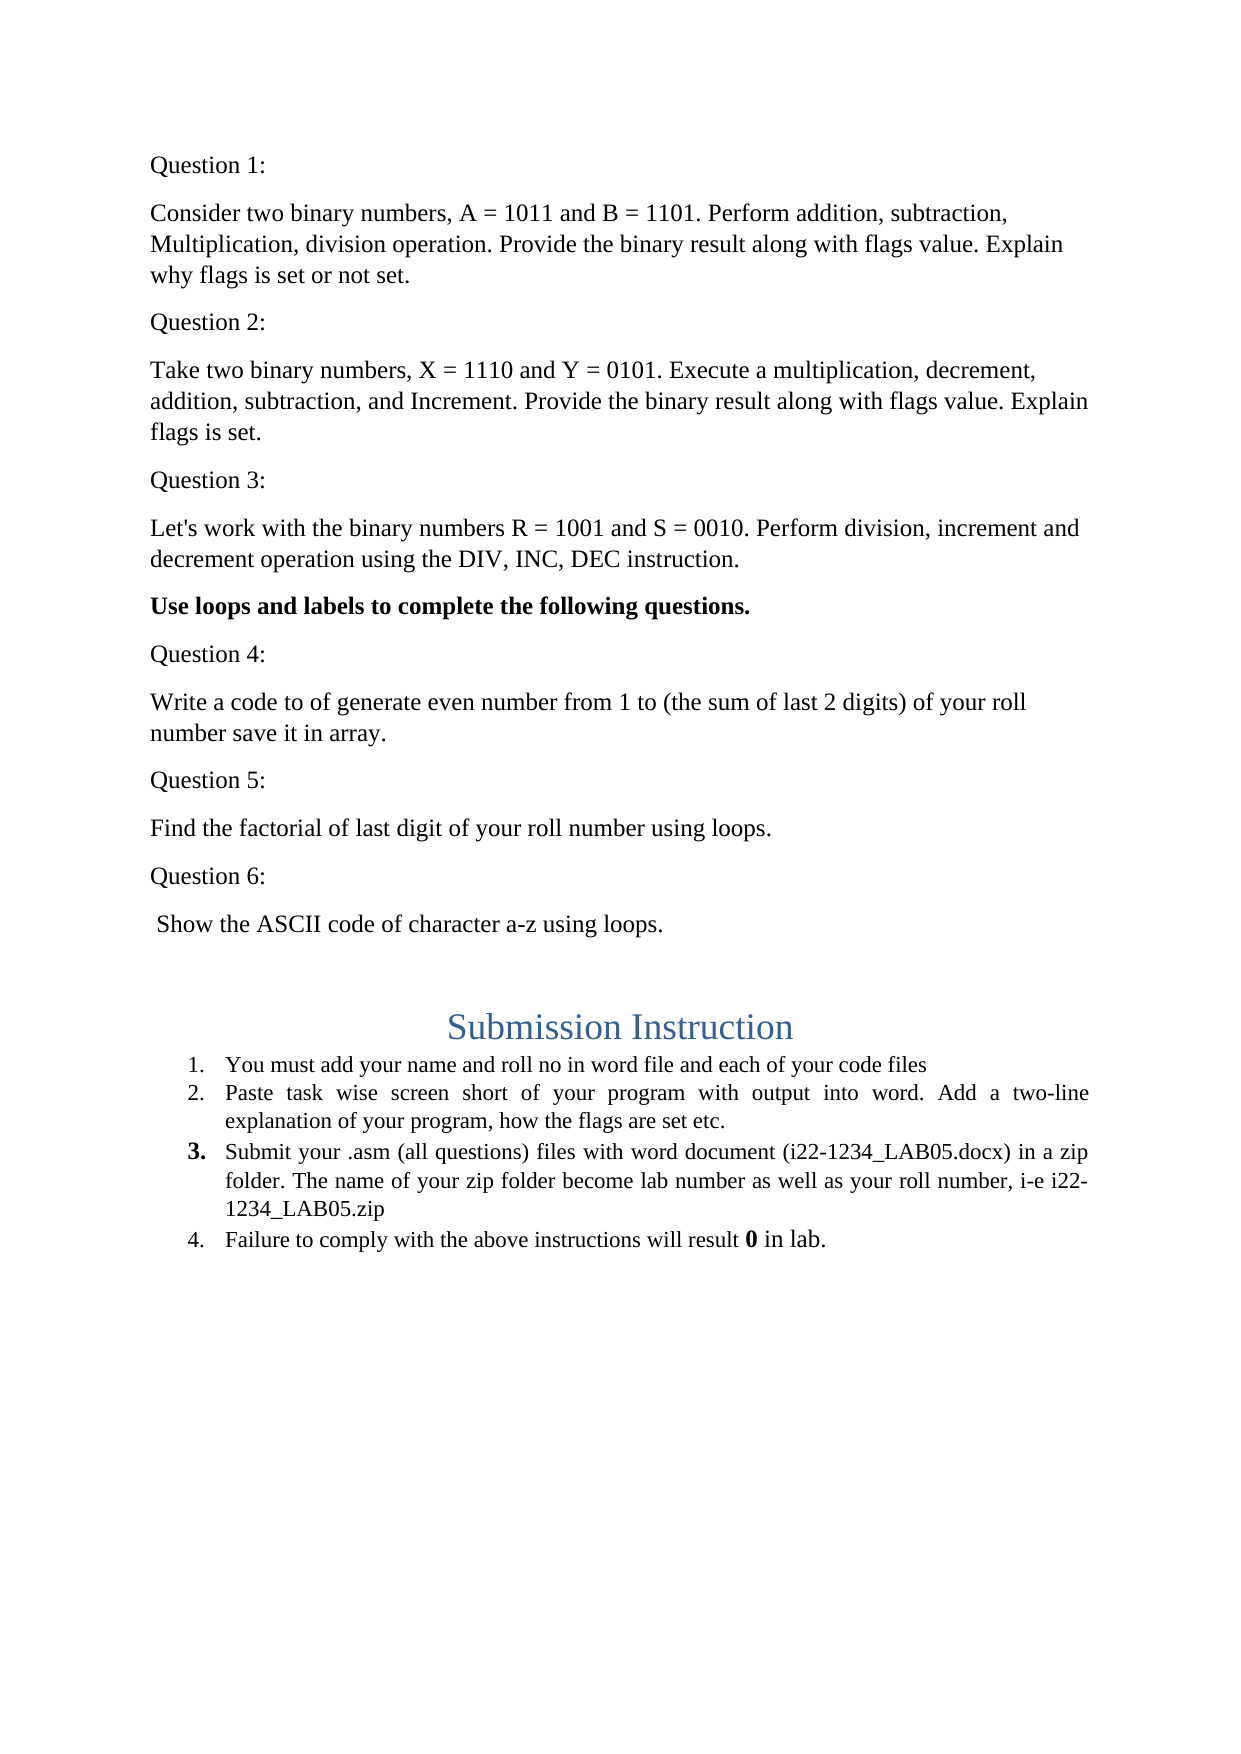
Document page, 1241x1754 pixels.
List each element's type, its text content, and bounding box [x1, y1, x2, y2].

text Use loops and labels to complete the following questions. [150, 591, 1090, 620]
list Submit your .asm (all questions) files with word document (i22-1234_LAB05.docx) in a zip folder. The name of your zip folder become lab number as well as your roll number, i-e i22-1234_LAB05.zip [187, 1136, 1090, 1222]
text Question 6: [150, 861, 1090, 890]
subtitle Submission Instruction [150, 1004, 1090, 1047]
text Show the ASCII code of character a-z using loops. [150, 909, 1090, 937]
text Question 5: [150, 766, 1090, 794]
text Question 1: [150, 150, 1090, 179]
list Paste task wise screen short of your program with output into word. Add a two-line explanation of your program, how the flags are set etc. [187, 1079, 1090, 1134]
text Question 2: [150, 307, 1090, 336]
list Failure to comply with the above instructions will result 0 in lab. [187, 1224, 1090, 1252]
list You must add your name and roll no in word file and each of your code files [187, 1051, 1090, 1077]
text Take two binary numbers, X = 1110 and Y = 0101. Execute a multiplication, decrement, addition, subtraction, and Increment. Provide the binary result along with flags value. Explain flags is set. [150, 355, 1090, 446]
text Find the factorial of last digit of your roll number using loops. [150, 813, 1090, 842]
text Consider two binary numbers, A = 1011 and B = 1101. Perform addition, subtraction, Multiplication, division operation. Provide the binary result along with flags value. Explain why flags is set or not set. [150, 198, 1090, 288]
text Question 3: [150, 465, 1090, 494]
text Write a code to of generate even number from 1 to (the sum of last 2 digits) of your roll number save it in array. [150, 687, 1090, 747]
text Question 4: [150, 639, 1090, 668]
text Let's work with the binary numbers R = 1001 and S = 0010. Perform division, increment and decrement operation using the DIV, INC, DEC instruction. [150, 513, 1090, 572]
